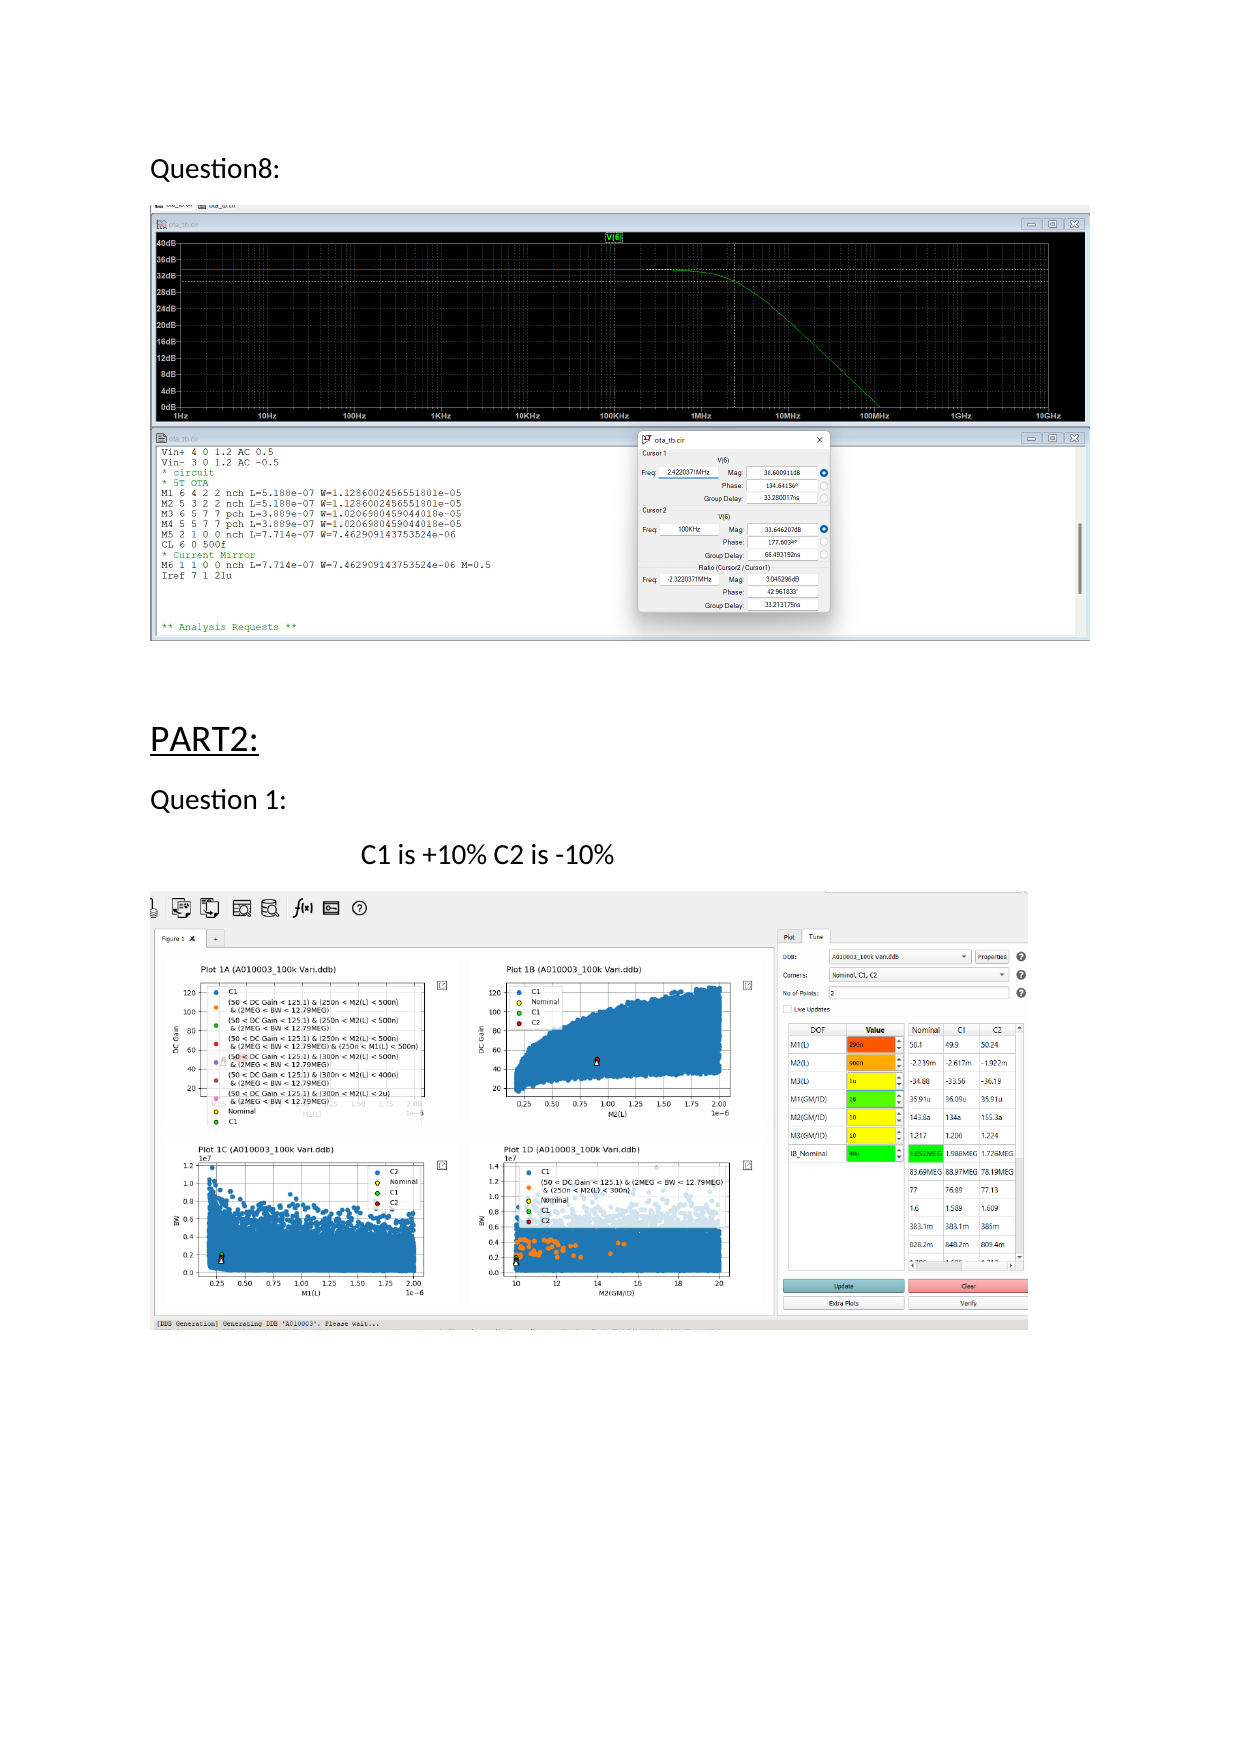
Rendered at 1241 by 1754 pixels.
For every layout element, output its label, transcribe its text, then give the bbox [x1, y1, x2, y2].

picture [150, 891, 1028, 1330]
text Question 1: [150, 781, 1090, 816]
text PART2: [150, 715, 1090, 761]
text Question8: [150, 150, 1090, 186]
picture [150, 205, 1090, 641]
text C1 is +10% C2 is -10% [150, 836, 1090, 872]
